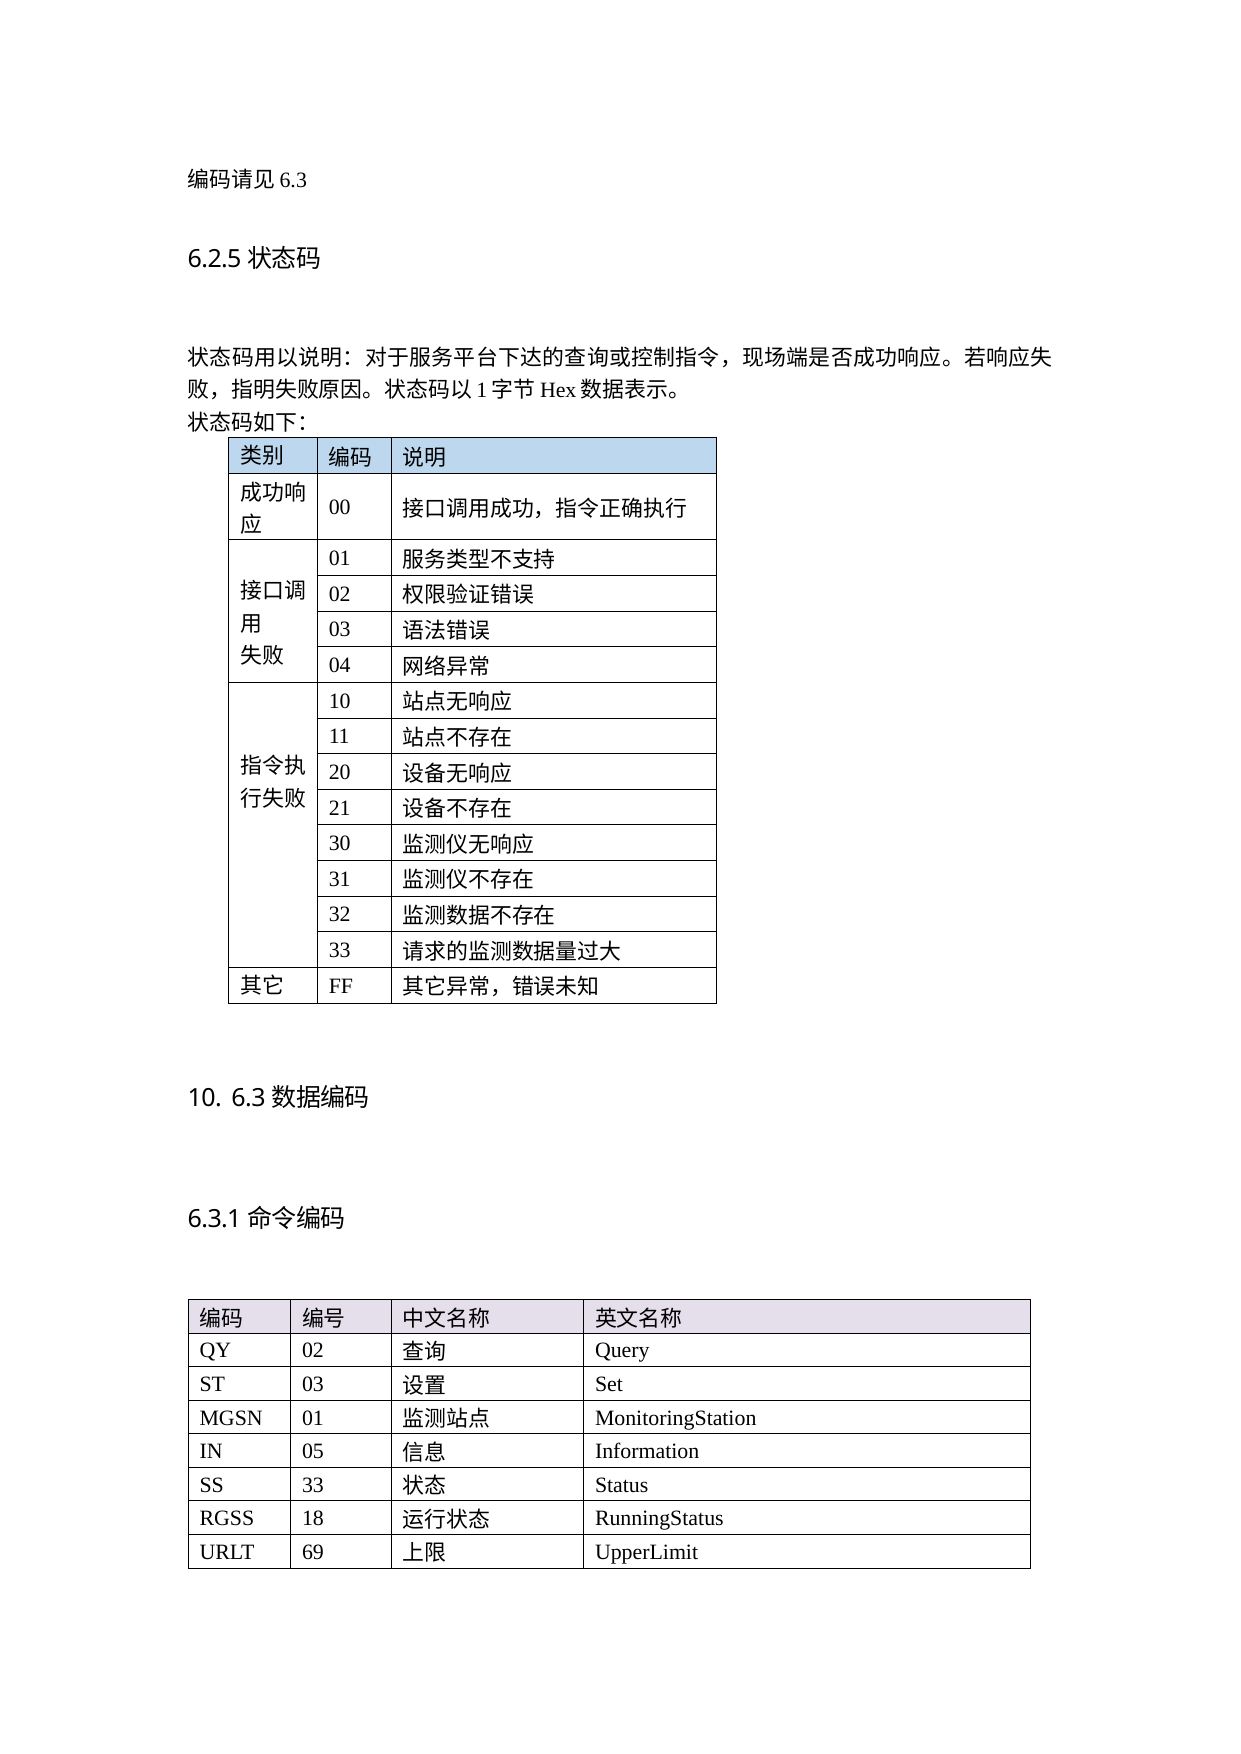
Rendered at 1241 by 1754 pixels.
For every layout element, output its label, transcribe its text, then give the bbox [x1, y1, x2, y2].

table_cell 监测仪不存在 [392, 861, 716, 896]
table_cell 网络异常 [392, 647, 716, 682]
table_cell 监测站点 [392, 1401, 583, 1433]
table_cell RGSS [189, 1501, 290, 1534]
table_cell 监测数据不存在 [392, 897, 716, 931]
table_cell 语法错误 [392, 612, 716, 646]
table_cell 站点无响应 [392, 683, 716, 717]
table_cell 01 [291, 1401, 391, 1433]
table_cell 设备不存在 [392, 790, 716, 824]
table_cell Query [584, 1334, 1030, 1366]
table_cell 32 [318, 897, 391, 931]
table_cell 05 [291, 1434, 391, 1467]
table_cell Status [584, 1468, 1030, 1500]
table_cell 20 [318, 754, 391, 789]
table_cell 其它 [229, 968, 317, 1002]
table_cell SS [189, 1468, 290, 1500]
table_cell 00 [318, 474, 391, 539]
table_cell 运行状态 [392, 1501, 583, 1534]
table_header 编码 [189, 1300, 290, 1333]
table_cell 接口调用 失败 [229, 540, 317, 682]
table_cell IN [189, 1434, 290, 1467]
table_cell 查询 [392, 1334, 583, 1366]
table_cell 请求的监测数据量过大 [392, 932, 716, 967]
table_header 编码 [318, 438, 391, 473]
table_header 中文名称 [392, 1300, 583, 1333]
table_cell 服务类型不支持 [392, 540, 716, 575]
text 编码请见6.3 [187, 162, 1053, 194]
table_header 类别 [229, 438, 317, 473]
table_cell 权限验证错误 [392, 576, 716, 611]
table_cell 监测仪无响应 [392, 825, 716, 860]
table_cell 成功响应 [229, 474, 317, 539]
table_cell 站点不存在 [392, 719, 716, 753]
table_header 说明 [392, 438, 716, 473]
table_cell RunningStatus [584, 1501, 1030, 1534]
table_cell 接口调用成功，指令正确执行 [392, 474, 716, 539]
table_cell 69 [291, 1535, 391, 1567]
text 状态码如下： [187, 404, 1053, 437]
table_cell MGSN [189, 1401, 290, 1433]
table_header 编号 [291, 1300, 391, 1333]
table_cell 11 [318, 719, 391, 753]
table_cell 31 [318, 861, 391, 896]
table_cell 30 [318, 825, 391, 860]
table_cell 04 [318, 647, 391, 682]
table_cell 10 [318, 683, 391, 717]
table_cell MonitoringStation [584, 1401, 1030, 1433]
table_cell QY [189, 1334, 290, 1366]
table_cell 18 [291, 1501, 391, 1534]
table_cell ST [189, 1367, 290, 1400]
table_cell 03 [291, 1367, 391, 1400]
table_cell 01 [318, 540, 391, 575]
text 状态码用以说明：对于服务平台下达的查询或控制指令，现场端是否成功响应。若响应失败，指明失败原因。状态码以1字节Hex数据表示。 [187, 339, 1053, 404]
table_cell 设备无响应 [392, 754, 716, 789]
table_cell 03 [318, 612, 391, 646]
table_cell 状态 [392, 1468, 583, 1500]
table_cell UpperLimit [584, 1535, 1030, 1567]
table_cell 33 [291, 1468, 391, 1500]
table_cell 21 [318, 790, 391, 824]
table_cell Information [584, 1434, 1030, 1467]
table_cell 33 [318, 932, 391, 967]
table_cell FF [318, 968, 391, 1002]
table_cell 设置 [392, 1367, 583, 1400]
table_cell Set [584, 1367, 1030, 1400]
subtitle 6.2.5 状态码 [187, 224, 1053, 289]
table_cell 信息 [392, 1434, 583, 1467]
table_cell 上限 [392, 1535, 583, 1567]
table_cell URLT [189, 1535, 290, 1567]
subtitle 6.3 数据编码 [187, 1063, 1053, 1128]
table_cell 指令执行失败 [229, 683, 317, 967]
table_header 英文名称 [584, 1300, 1030, 1333]
subtitle 6.3.1 命令编码 [187, 1184, 1053, 1249]
table_cell 02 [291, 1334, 391, 1366]
table_cell 其它异常，错误未知 [392, 968, 716, 1002]
table_cell 02 [318, 576, 391, 611]
